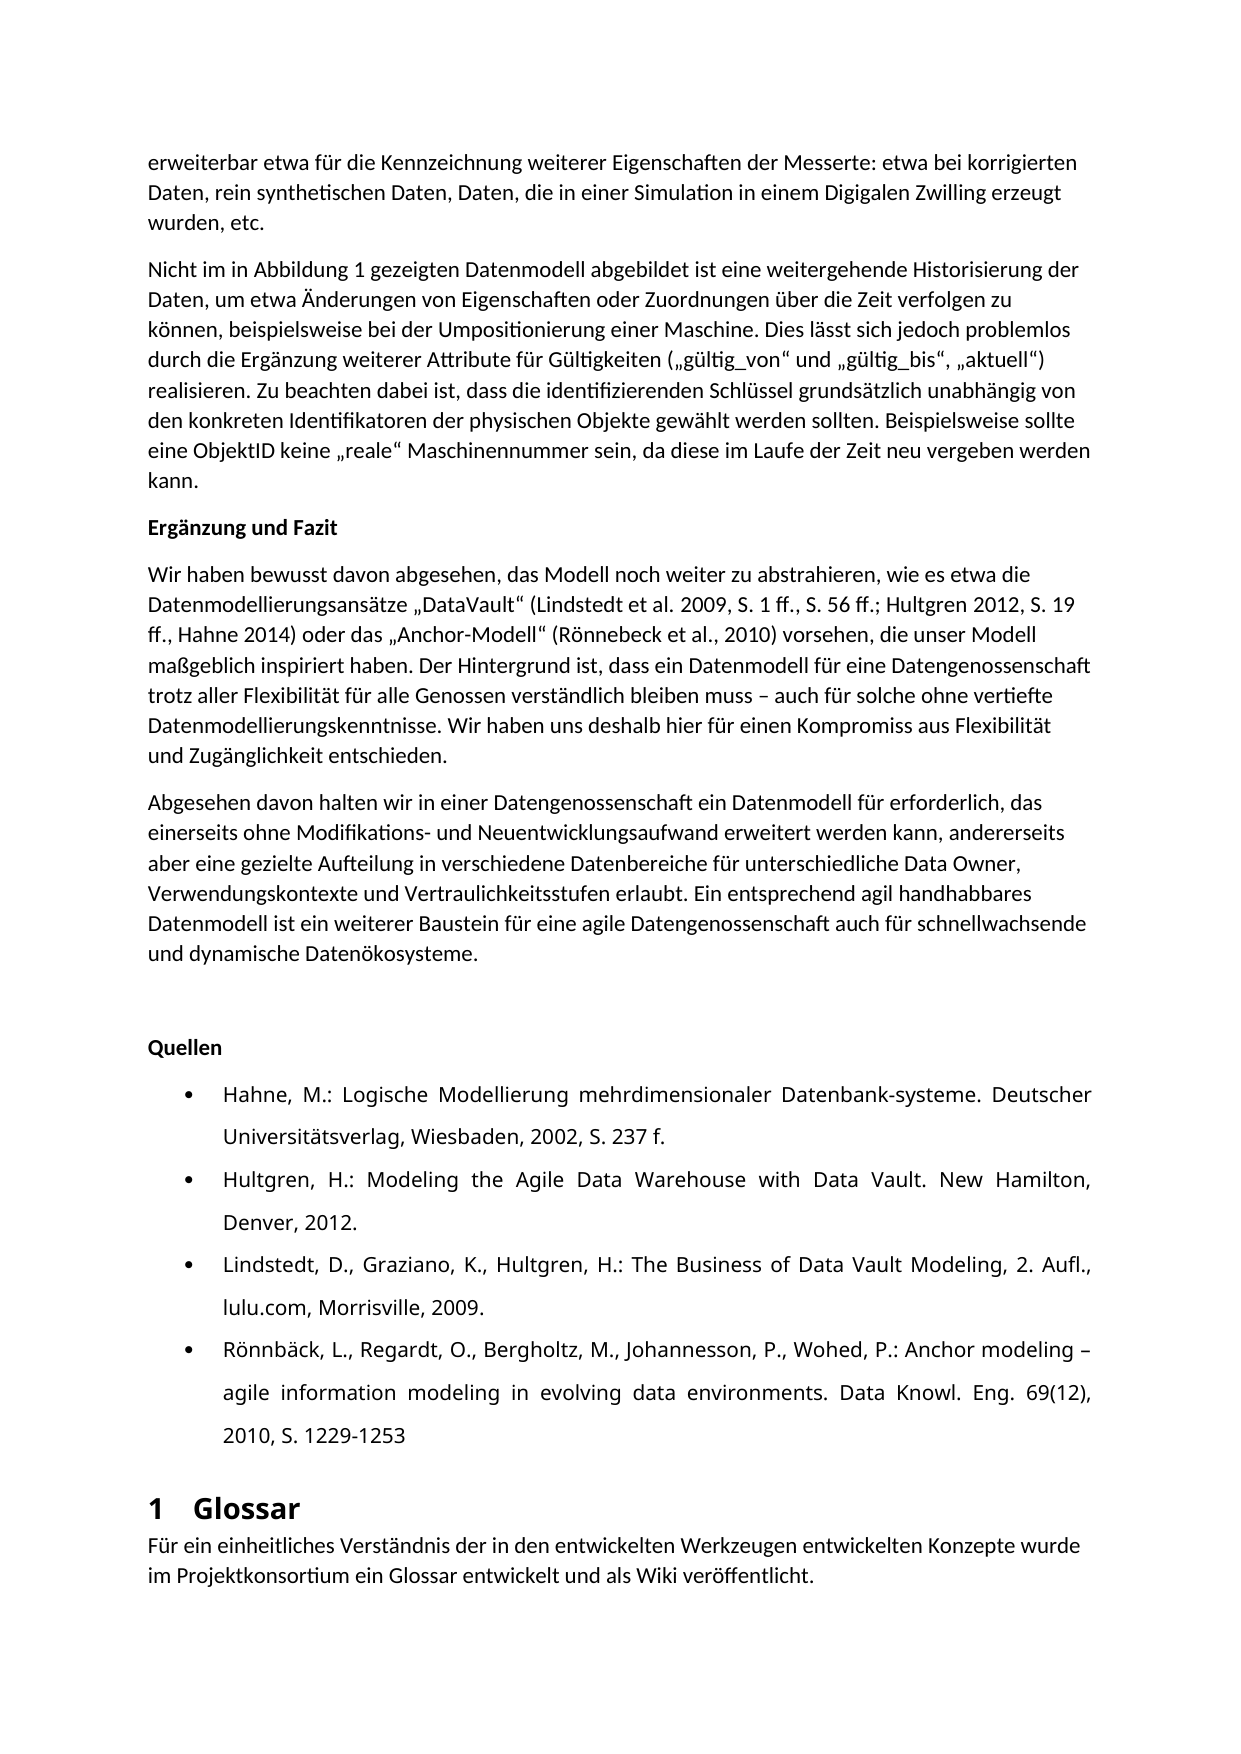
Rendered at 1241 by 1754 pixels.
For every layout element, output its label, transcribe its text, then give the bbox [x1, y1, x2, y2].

list Hultgren, H.: Modeling the Agile Data Warehouse with Data Vault. New Hamilton, Denver, 2012. [185, 1165, 1093, 1236]
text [148, 148, 1093, 236]
text Ergänzung und Fazit [148, 513, 1093, 541]
text Wir haben bewusst davon abgesehen, das Modell noch weiter zu abstrahieren, wie es etwa die Datenmodellierungsansätze „DataVault“ (Lindstedt et al. 2009, S. 1 ff., S. 56 ff.; Hultgren 2012, S. 19 ff., Hahne 2014) oder das „Anchor-Modell“ (Rönnebeck et al., 2010) vorsehen, die unser Modell maßgeblich inspiriert haben. Der Hintergrund ist, dass ein Datenmodell für eine Datengenossenschaft trotz aller Flexibilität für alle Genossen verständlich bleiben muss – auch für solche ohne vertiefte Datenmodellierungskenntnisse. Wir haben uns deshalb hier für einen Kompromiss aus Flexibilität und Zugänglichkeit entschieden. [148, 560, 1093, 769]
list Rönnbäck, L., Regardt, O., Bergholtz, M., Johannesson, P., Wohed, P.: Anchor modeling – agile information modeling in evolving data environments. Data Knowl. Eng. 69(12), 2010, S. 1229-1253 [185, 1336, 1093, 1449]
list Hahne, M.: Logische Modellierung mehrdimensionaler Datenbank-systeme. Deutscher Universitätsverlag, Wiesbaden, 2002, S. 237 f. [185, 1080, 1093, 1151]
text Quellen [148, 1033, 1093, 1061]
text Für ein einheitliches Verständnis der in den entwickelten Werkzeugen entwickelten Konzepte wurde im Projektkonsortium ein Glossar entwickelt und als Wiki veröffentlicht. [148, 1531, 1093, 1589]
subtitle Glossar [148, 1488, 1093, 1528]
list Lindstedt, D., Graziano, K., Hultgren, H.: The Business of Data Vault Modeling, 2. Aufl., lulu.com, Morrisville, 2009. [185, 1250, 1093, 1321]
text Abgesehen davon halten wir in einer Datengenossenschaft ein Datenmodell für erforderlich, das einerseits ohne Modifikations- und Neuentwicklungsaufwand erweitert werden kann, andererseits aber eine gezielte Aufteilung in verschiedene Datenbereiche für unterschiedliche Data Owner, Verwendungskontexte und Vertraulichkeitsstufen erlaubt. Ein entsprechend agil handhabbares Datenmodell ist ein weiterer Baustein für eine agile Datengenossenschaft auch für schnellwachsende und dynamische Datenökosysteme. [148, 788, 1093, 967]
